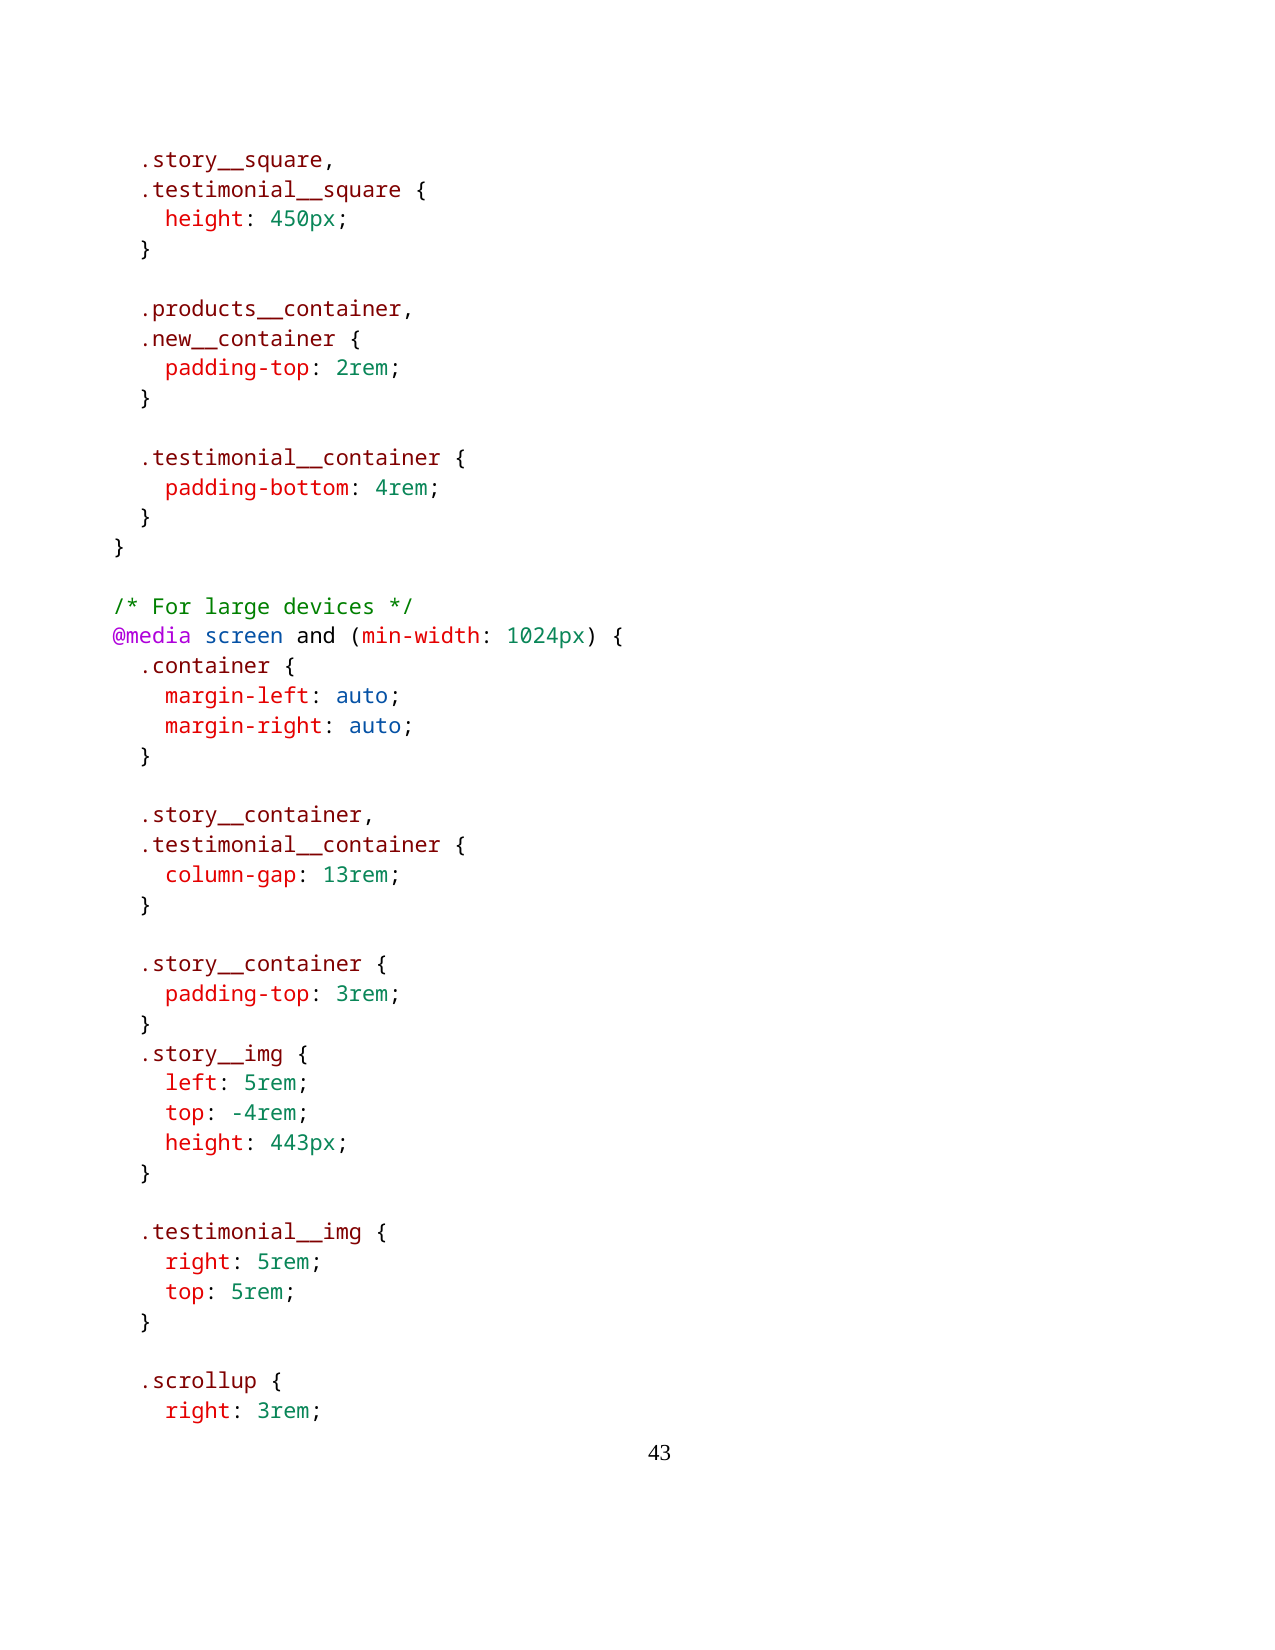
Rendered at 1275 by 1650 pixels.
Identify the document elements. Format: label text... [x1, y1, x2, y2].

text top: -4rem; [112, 1097, 1206, 1127]
text .testimonial__container { [112, 442, 1206, 471]
text } [112, 233, 1206, 263]
text top: 5rem; [112, 1276, 1206, 1306]
text @media screen and (min-width: 1024px) { [112, 620, 1206, 650]
text } [112, 1306, 1206, 1335]
text height: 450px; [112, 203, 1206, 233]
text margin-left: auto; [112, 680, 1206, 710]
text .story__square, [112, 144, 1206, 173]
text left: 5rem; [112, 1067, 1206, 1097]
text column-gap: 13rem; [112, 859, 1206, 888]
text margin-right: auto; [112, 710, 1206, 739]
text padding-bottom: 4rem; [112, 471, 1206, 501]
text .story__img { [112, 1037, 1206, 1067]
text .products__container, [112, 293, 1206, 322]
text .story__container, [112, 799, 1206, 829]
text } [112, 739, 1206, 769]
text .story__container { [112, 948, 1206, 978]
text } [112, 531, 1206, 561]
text } [112, 1157, 1206, 1186]
text .testimonial__container { [112, 829, 1206, 859]
text } [112, 1008, 1206, 1037]
text .testimonial__square { [112, 173, 1206, 203]
text /* For large devices */ [112, 591, 1206, 620]
text .new__container { [112, 322, 1206, 352]
text padding-top: 2rem; [112, 352, 1206, 382]
text } [112, 501, 1206, 531]
text .container { [112, 650, 1206, 680]
text .scrollup { [112, 1365, 1206, 1395]
text right: 3rem; [112, 1395, 1206, 1425]
text padding-top: 3rem; [112, 978, 1206, 1008]
text height: 443px; [112, 1127, 1206, 1157]
text right: 5rem; [112, 1246, 1206, 1276]
text } [112, 888, 1206, 918]
text } [112, 382, 1206, 412]
text .testimonial__img { [112, 1216, 1206, 1246]
